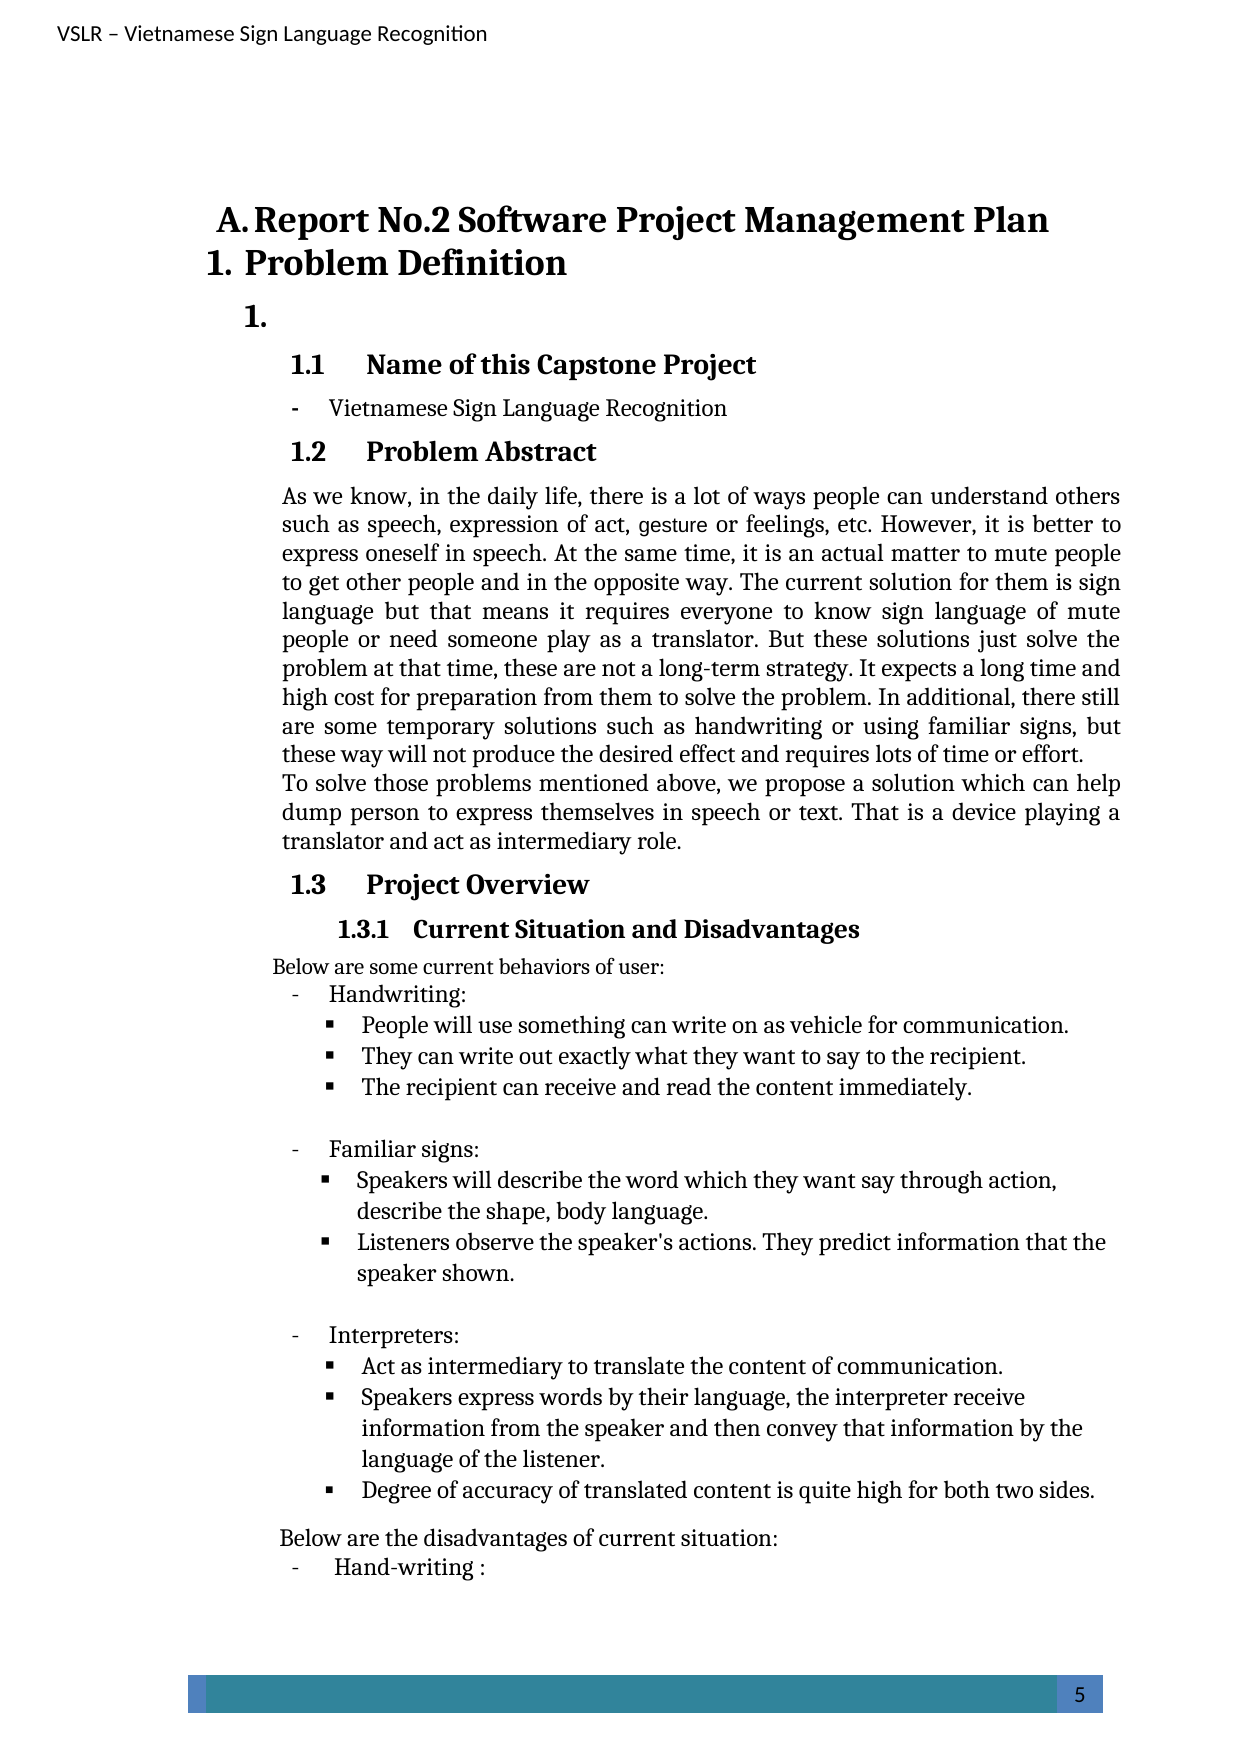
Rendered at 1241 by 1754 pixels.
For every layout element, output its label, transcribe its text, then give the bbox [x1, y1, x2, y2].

list Speakers will describe the word which they want say through action, describe the shape, body language. [319, 1166, 1122, 1226]
text As we know, in the daily life, there is a lot of ways people can understand others such as speech, expression of act, gesture or feelings, etc. However, it is better to express oneself in speech. At the same time, it is an actual matter to mute people to get other people and in the opposite way. The current solution for them is sign language but that means it requires everyone to know sign language of mute people or need someone play as a translator. But these solutions just solve the problem at that time, these are not a long-term strategy. It expects a long time and high cost for preparation from them to solve the problem. In additional, there still are some temporary solutions such as handwriting or using familiar signs, but these way will not produce the desired effect and requires lots of time or effort. [282, 482, 1122, 769]
text Below are the disadvantages of current situation: [207, 1524, 1122, 1553]
subtitle Report No.2 Software Project Management Plan [216, 199, 1122, 242]
subtitle Current Situation and Disadvantages [338, 914, 1122, 945]
list Handwriting: [291, 980, 1122, 1008]
list Familiar signs: [291, 1135, 1122, 1164]
subtitle Problem Abstract [291, 436, 1122, 469]
text Below are some current behaviors of user: [207, 953, 1122, 980]
list Degree of accuracy of translated content is quite high for both two sides. [324, 1476, 1122, 1505]
list Listeners observe the speaker's actions. They predict information that the speaker shown. [319, 1228, 1122, 1288]
text To solve those problems mentioned above, we propose a solution which can help dump person to express themselves in speech or text. That is a device playing a translator and act as intermediary role. [282, 769, 1122, 855]
subtitle Name of this Capstone Project [291, 348, 1122, 382]
list Act as intermediary to translate the content of communication. [324, 1352, 1122, 1381]
subtitle Project Overview [291, 868, 1122, 901]
list Interpreters: [291, 1321, 1122, 1350]
list People will use something can write on as vehicle for communication. [324, 1011, 1122, 1039]
list Vietnamese Sign Language Recognition [291, 394, 1122, 423]
list They can write out exactly what they want to say to the recipient. [324, 1042, 1122, 1071]
subtitle Problem Definition [207, 242, 1122, 285]
list Hand-writing : [291, 1553, 1122, 1582]
list Speakers express words by their language, the interpreter receive information from the speaker and then convey that information by the language of the listener. [324, 1383, 1122, 1474]
list The recipient can receive and read the content immediately. [324, 1073, 1122, 1102]
